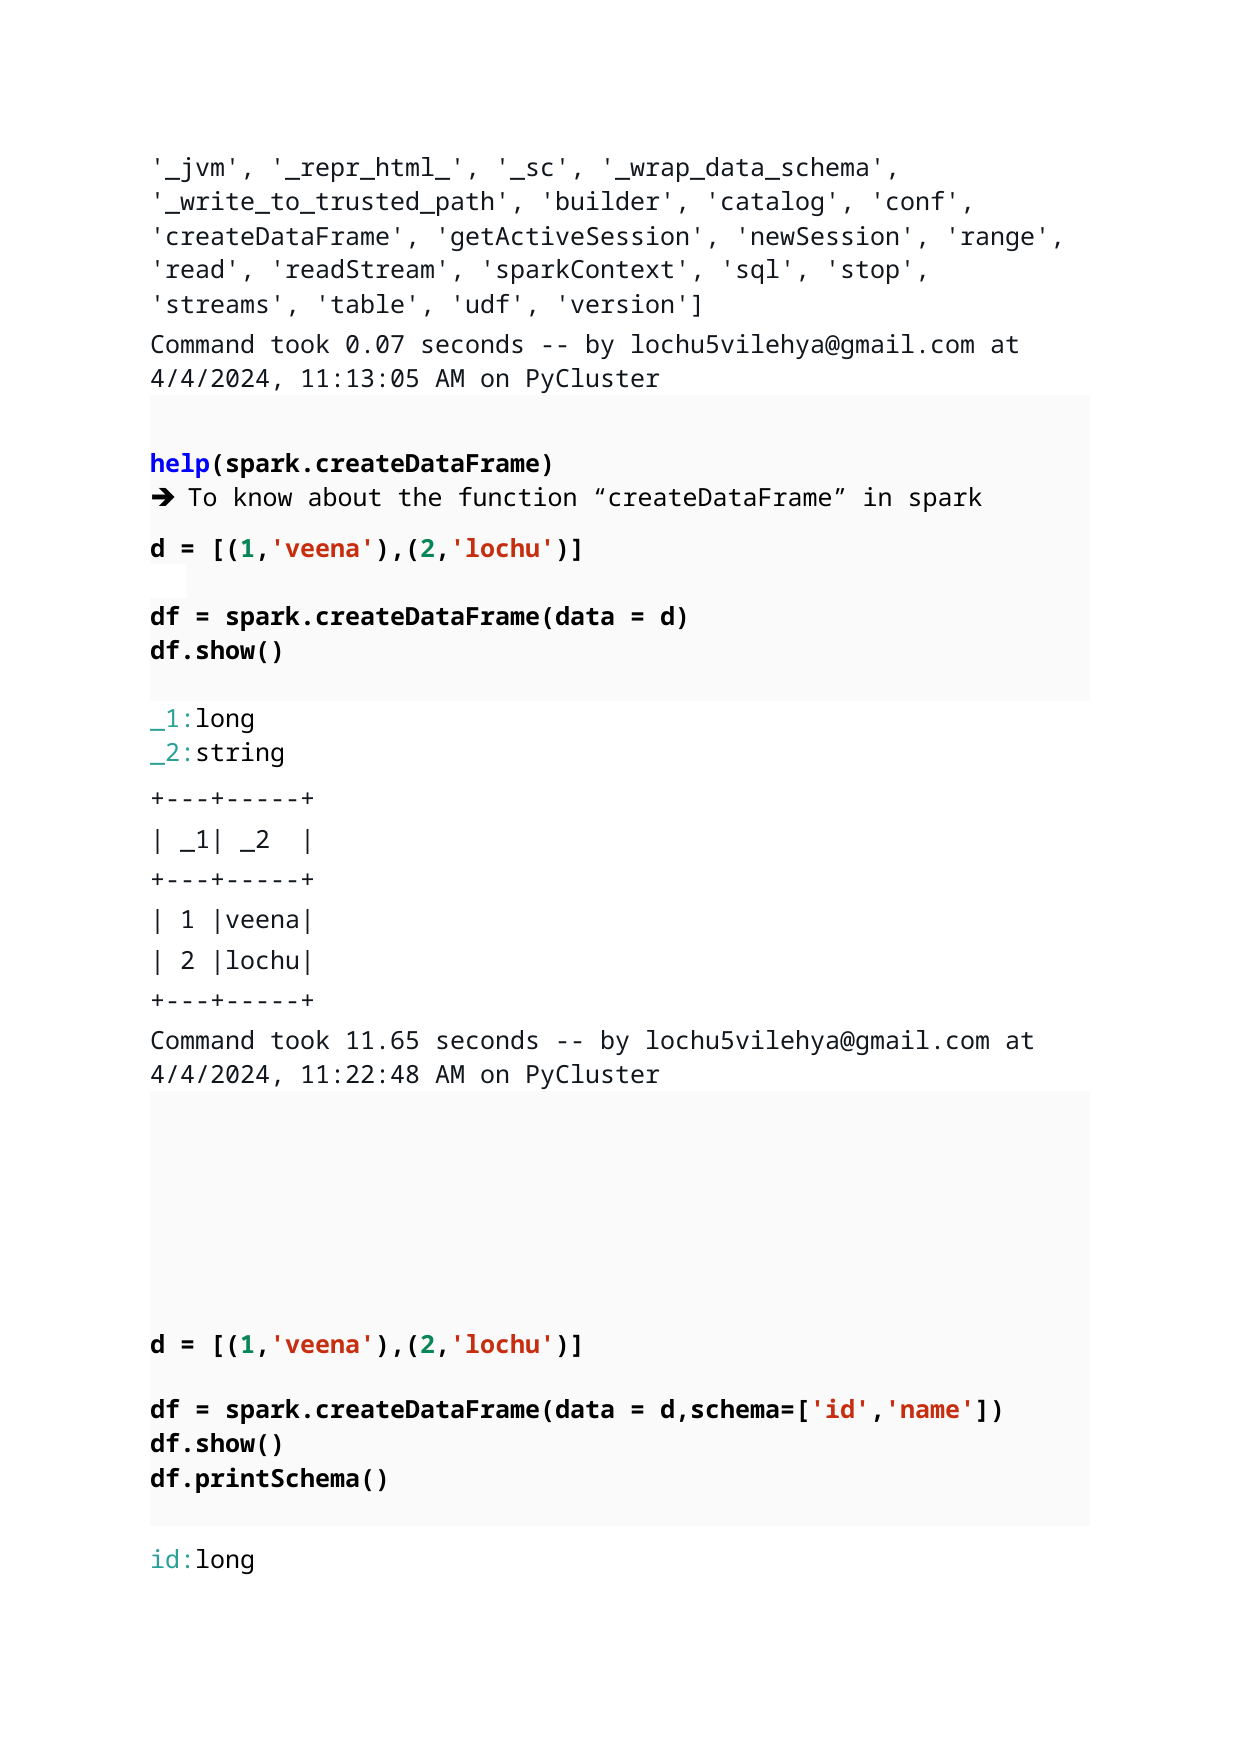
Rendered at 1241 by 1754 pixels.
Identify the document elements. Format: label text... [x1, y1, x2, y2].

text id:long [150, 1542, 1090, 1576]
text df.show() [150, 632, 1090, 666]
text +---+-----+ [150, 781, 1090, 815]
text | 1 |veena| [150, 902, 1090, 936]
text _1:long [150, 701, 1090, 734]
list To know about the function “createDataFrame” in spark [150, 479, 1090, 513]
text Command took 11.65 seconds -- by lochu5vilehya@gmail.com at 4/4/2024, 11:22:48 AM on PyCluster [150, 1023, 1090, 1091]
text _2:string [150, 734, 1090, 769]
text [150, 150, 1090, 320]
text df = spark.createDataFrame(data = d,schema=['id','name']) [150, 1392, 1090, 1426]
text | 2 |lochu| [150, 942, 1090, 976]
text +---+-----+ [150, 862, 1090, 896]
text +---+-----+ [150, 983, 1090, 1017]
text df.show() [150, 1426, 1090, 1460]
text d = [(1,'veena'),(2,'lochu')] [150, 1327, 1090, 1361]
text | _1| _2 | [150, 821, 1090, 856]
text d = [(1,'veena'),(2,'lochu')] [150, 530, 1090, 564]
text df = spark.createDataFrame(data = d) [150, 598, 1090, 632]
text df.printSchema() [150, 1460, 1090, 1494]
text Command took 0.07 seconds -- by lochu5vilehya@gmail.com at 4/4/2024, 11:13:05 AM on PyCluster [150, 327, 1090, 395]
text help(spark.createDataFrame) [150, 445, 1090, 479]
